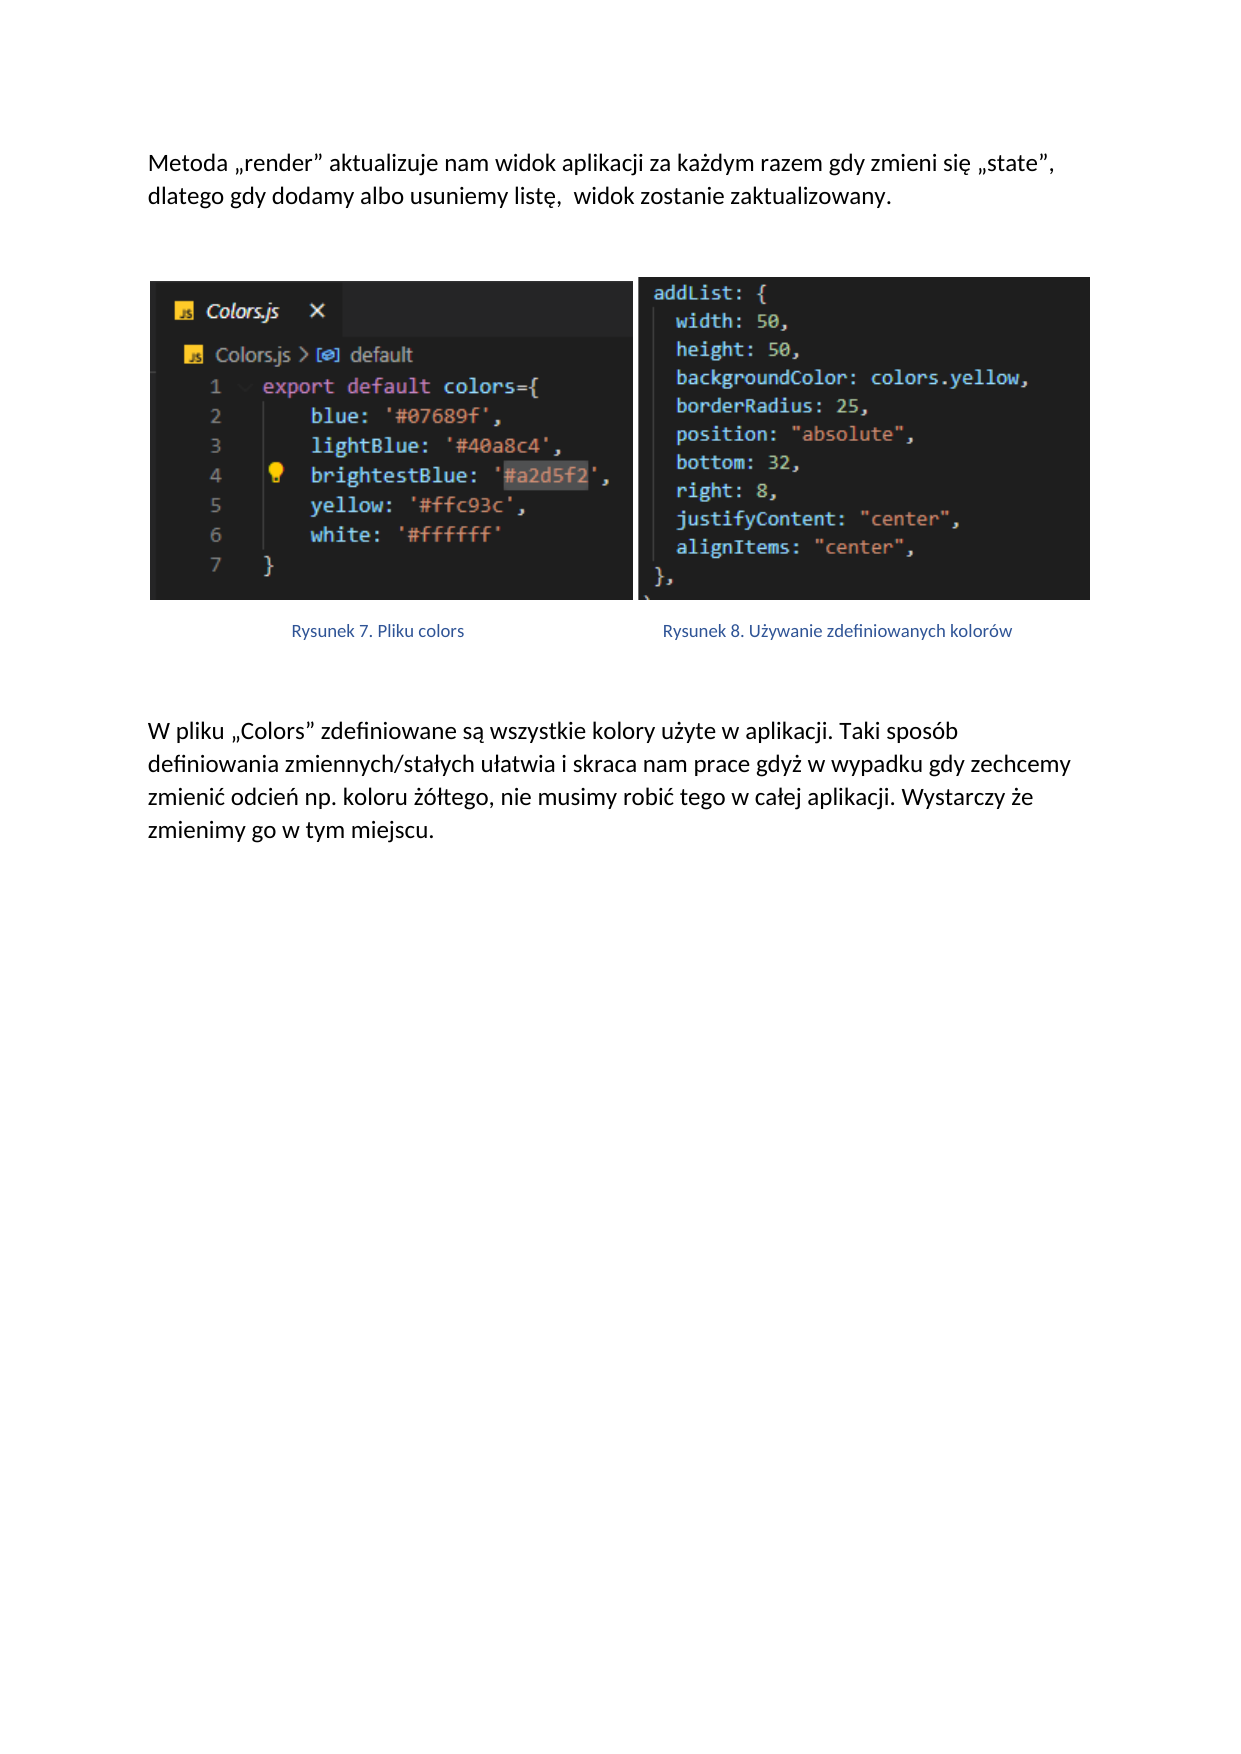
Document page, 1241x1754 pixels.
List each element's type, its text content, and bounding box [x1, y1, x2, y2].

text Rysunek 7. Pliku colors Rysunek 8. Używanie zdefiniowanych kolorów [148, 619, 1093, 642]
picture [150, 281, 633, 600]
picture [638, 277, 1090, 600]
text W pliku „Colors” zdefiniowane są wszystkie kolory użyte w aplikacji. Taki sposób definiowania zmiennych/stałych ułatwia i skraca nam prace gdyż w wypadku gdy zechcemy zmienić odcień np. koloru żółtego, nie musimy robić tego w całej aplikacji. Wystarczy że zmienimy go w tym miejscu. [148, 715, 1093, 844]
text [148, 148, 1093, 211]
